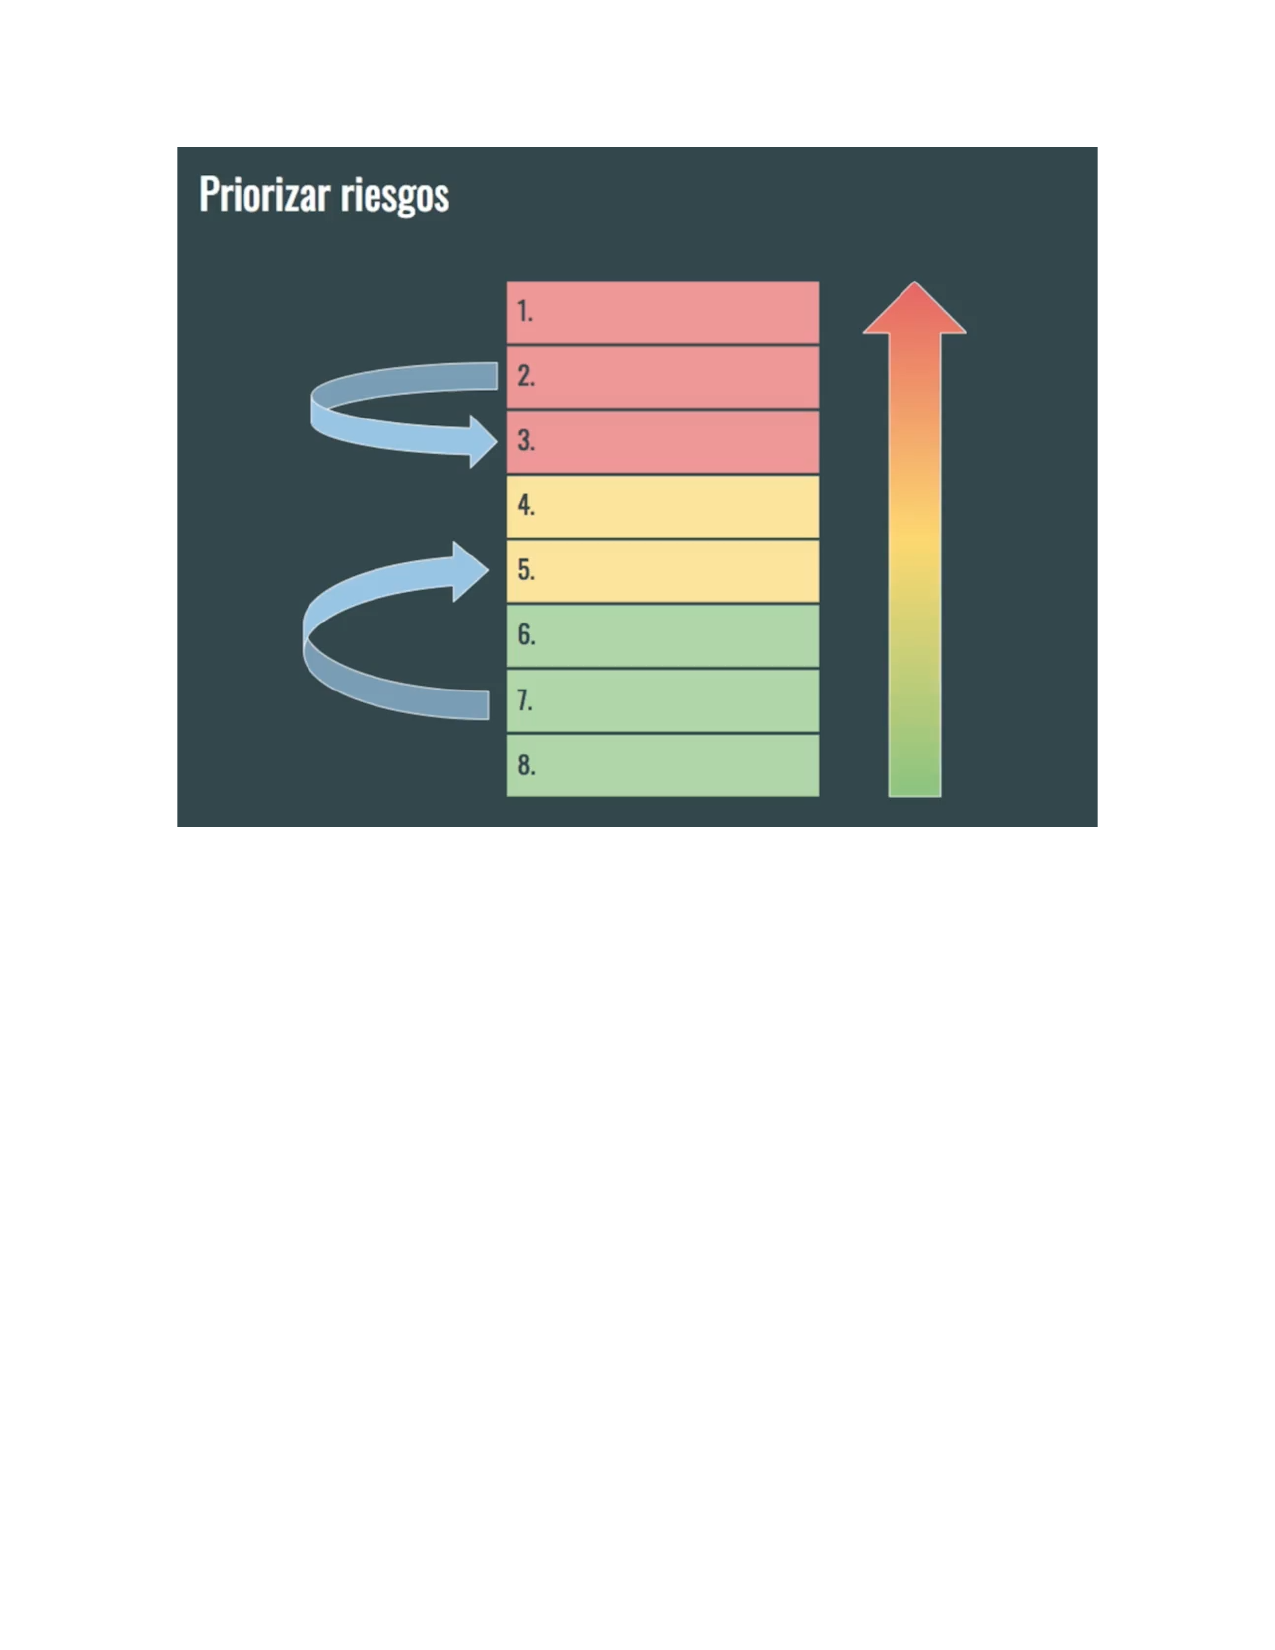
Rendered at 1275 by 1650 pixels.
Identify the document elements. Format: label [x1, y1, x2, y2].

picture [177, 147, 1098, 827]
